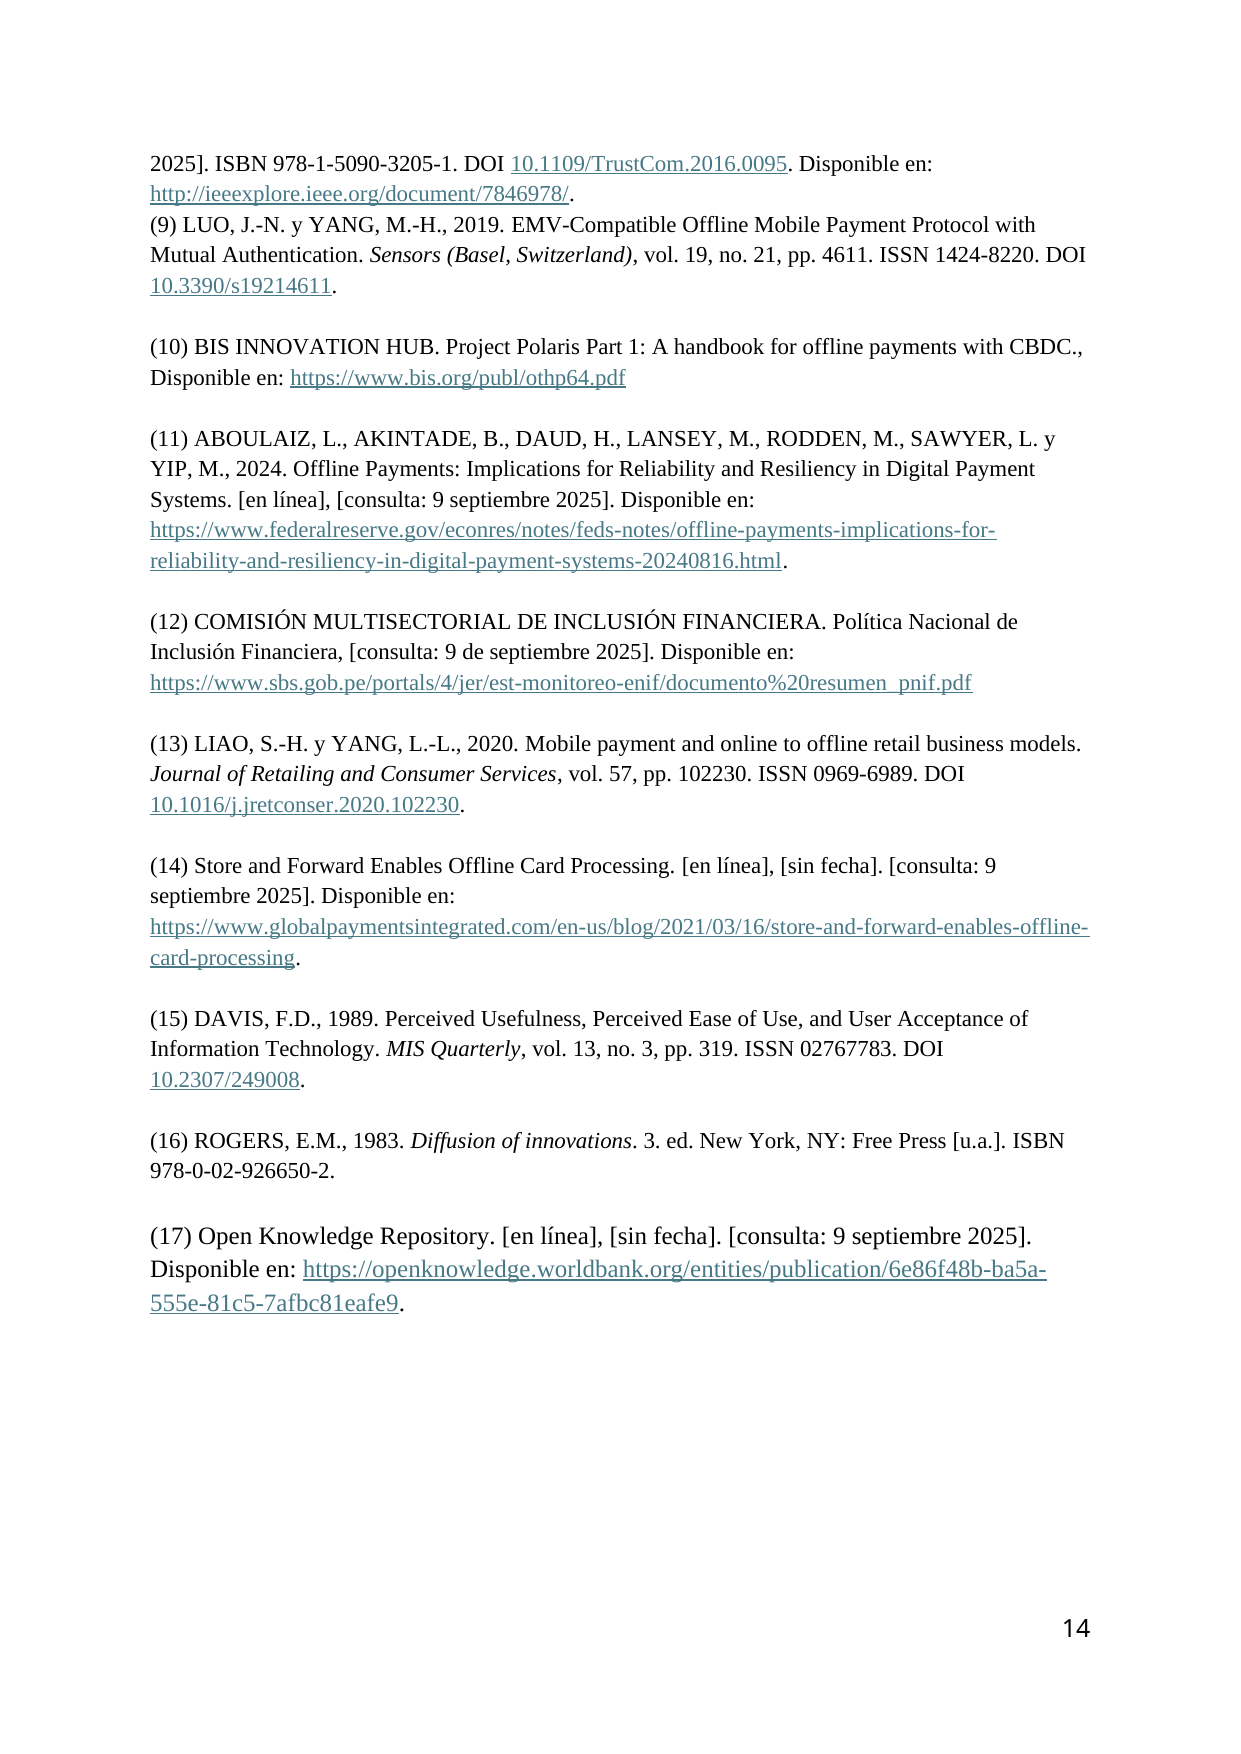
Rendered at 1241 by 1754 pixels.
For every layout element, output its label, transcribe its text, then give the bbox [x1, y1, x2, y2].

text (15) DAVIS, F.D., 1989. Perceived Usefulness, Perceived Ease of Use, and User Acceptance of Information Technology. MIS Quarterly, vol. 13, no. 3, pp. 319. ISSN 02767783. DOI 10.2307/249008. [150, 1004, 1090, 1092]
text (12) COMISIÓN MULTISECTORIAL DE INCLUSIÓN FINANCIERA. Política Nacional de Inclusión Financiera, [consulta: 9 de septiembre 2025]. Disponible en: https://www.sbs.gob.pe/portals/4/jer/est-monitoreo-enif/documento%20resumen_pnif.pdf [150, 608, 1090, 695]
text (13) LIAO, S.-H. y YANG, L.-L., 2020. Mobile payment and online to offline retail business models. Journal of Retailing and Consumer Services, vol. 57, pp. 102230. ISSN 0969-6989. DOI 10.1016/j.jretconser.2020.102230. [150, 730, 1090, 817]
text (17) Open Knowledge Repository. [en línea], [sin fecha]. [consulta: 9 septiembre 2025]. Disponible en: https://openknowledge.worldbank.org/entities/publication/6e86f48b-ba5a-555e-81c5-7afbc81eafe9. [150, 1221, 1090, 1316]
text (14) Store and Forward Enables Offline Card Processing. [en línea], [sin fecha]. [consulta: 9 septiembre 2025]. Disponible en: https://www.globalpaymentsintegrated.com/en-us/blog/2021/03/16/store-and-forward-enables-offline-card-processing. [150, 937, 1090, 970]
text (16) ROGERS, E.M., 1983. Diffusion of innovations. 3. ed. New York, NY: Free Press [u.a.]. ISBN 978-0-02-926650-2. [150, 1127, 1090, 1183]
text (9) LUO, J.-N. y YANG, M.-H., 2019. EMV-Compatible Offline Mobile Payment Protocol with Mutual Authentication. Sensors (Basel, Switzerland), vol. 19, no. 21, pp. 4611. ISSN 1424-8220. DOI 10.3390/s19214611. [150, 211, 1090, 298]
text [150, 150, 1090, 207]
text (10) BIS INNOVATION HUB. Project Polaris Part 1: A handbook for offline payments with CBDC., Disponible en: https://www.bis.org/publ/othp64.pdf [150, 333, 1090, 390]
text (11) ABOULAIZ, L., AKINTADE, B., DAUD, H., LANSEY, M., RODDEN, M., SAWYER, L. y YIP, M., 2024. Offline Payments: Implications for Reliability and Resiliency in Digital Payment Systems. [en línea], [consulta: 9 septiembre 2025]. Disponible en: https://www.federalreserve.gov/econres/notes/feds-notes/offline-payments-implications-for-reliability-and-resiliency-in-digital-payment-systems-20240816.html. [150, 425, 1090, 573]
text (14) Store and Forward Enables Offline Card Processing. [en línea], [sin fecha]. [consulta: 9 septiembre 2025]. Disponible en: https://www.globalpaymentsintegrated.com/en-us/blog/2021/03/16/store-and-forward-enables-offline-card-processing. [150, 852, 1090, 936]
